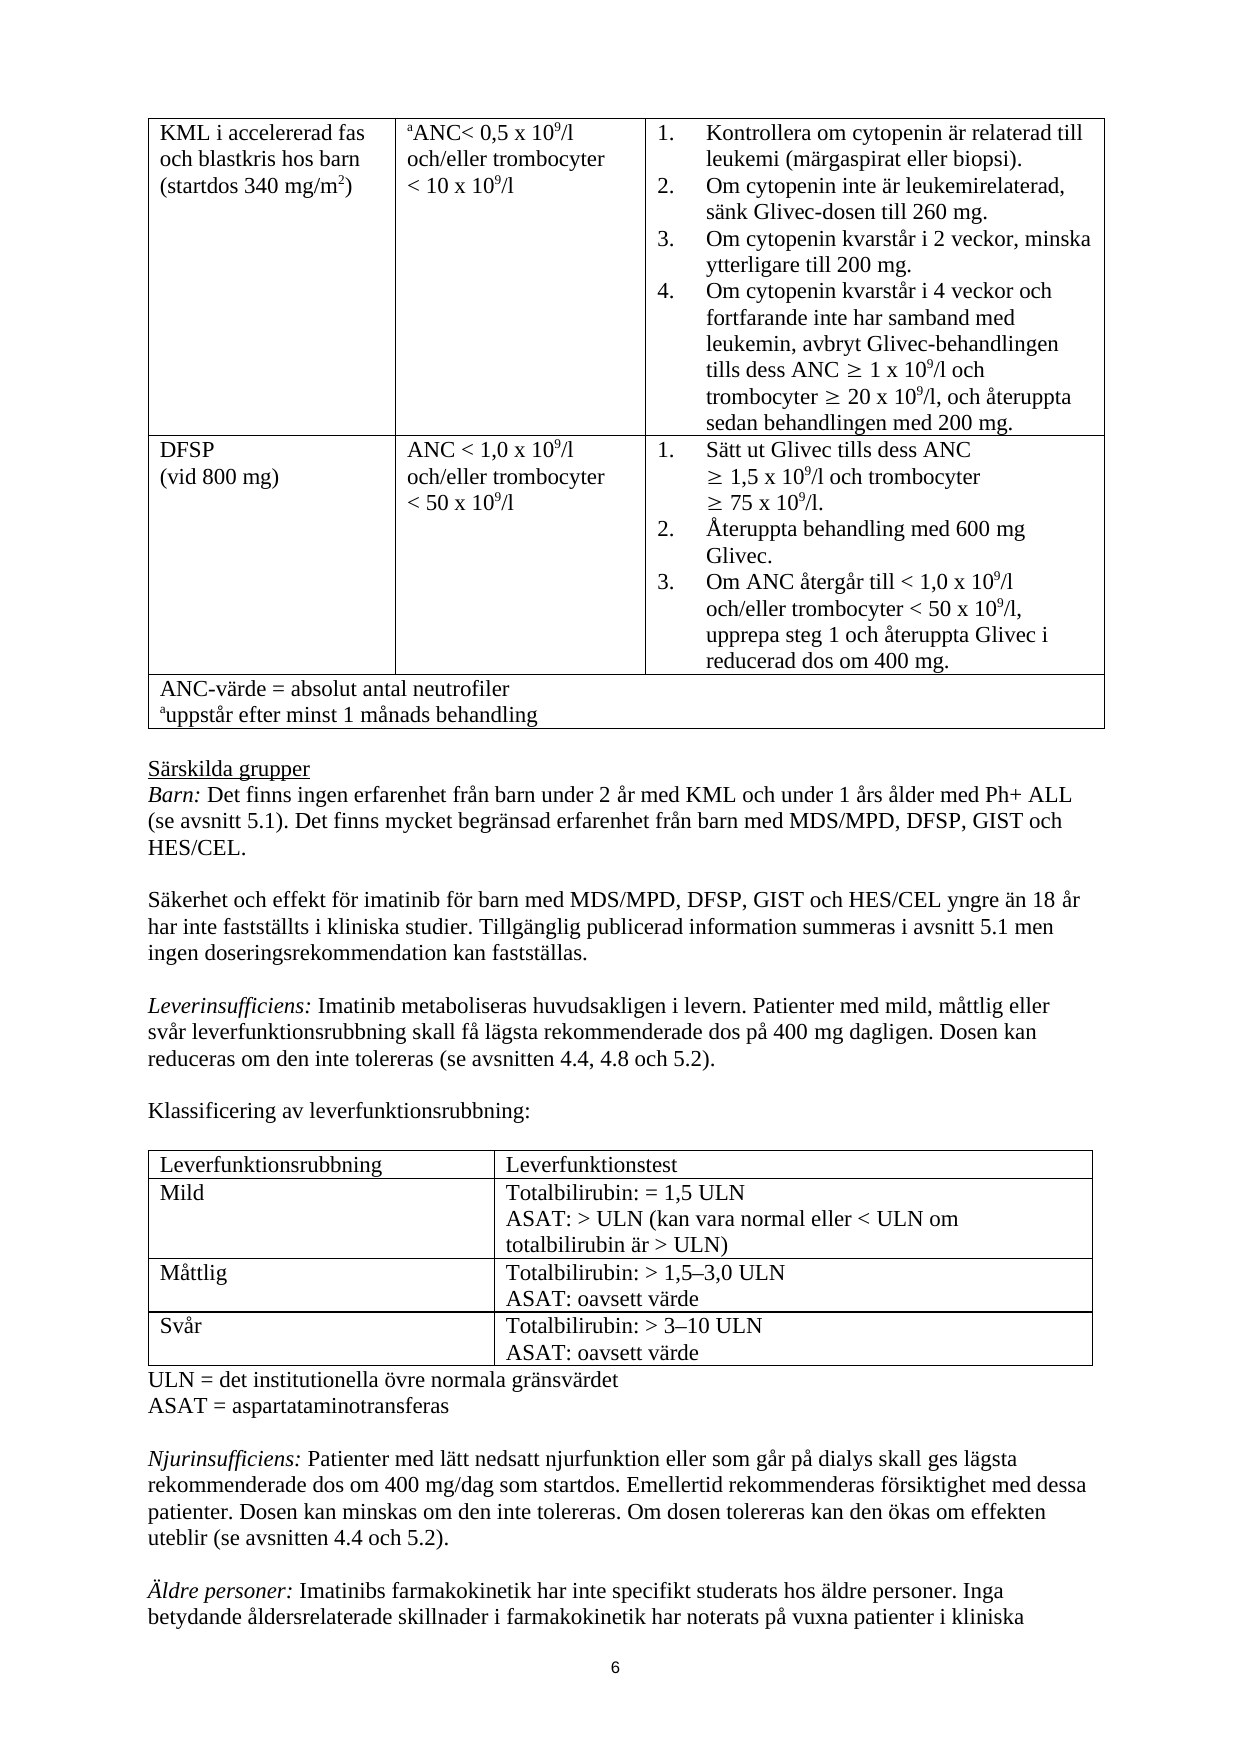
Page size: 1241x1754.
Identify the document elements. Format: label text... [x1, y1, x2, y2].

table_header Leverfunktionstest [495, 1151, 1092, 1177]
table_cell ANC < 1,0 x 109/l och/eller trombocyter < 50 x 109/l [396, 436, 645, 674]
table_cell Totalbilirubin: > 3–10 ULN ASAT: oavsett värde [495, 1313, 1092, 1365]
table_cell Måttlig [149, 1259, 494, 1311]
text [148, 1577, 1092, 1630]
text ASAT = aspartataminotransferas [148, 1392, 1092, 1419]
text Säkerhet och effekt för imatinib för barn med MDS/MPD, DFSP, GIST och HES/CEL yngre än 18 år har inte fastställts i kliniska studier. Tillgänglig publicerad information summeras i avsnitt 5.1 men ingen doseringsrekommendation kan fastställas. [148, 887, 1092, 966]
text ULN = det institutionella övre normala gränsvärdet [148, 1366, 1092, 1392]
table_cell 1. Sätt ut Glivec tills dess ANC 1,5 x 109/l och trombocyter 75 x 109/l. 2. Återuppta behandling med 600 mg Glivec. 3. Om ANC återgår till < 1,0 x 109/l och/eller trombocyter < 50 x 109/l, upprepa steg 1 och återuppta Glivec i reducerad dos om 400 mg. [646, 436, 1104, 674]
table_cell auppstår efter minst 1 månads behandling [149, 701, 1104, 727]
table_cell 1. Kontrollera om cytopenin är relaterad till leukemi (märgaspirat eller biopsi). 2. Om cytopenin inte är leukemirelaterad, sänk Glivec-dosen till 260 mg. 3. Om cytopenin kvarstår i 2 veckor, minska ytterligare till 200 mg. 4. Om cytopenin kvarstår i 4 veckor och fortfarande inte har samband med leukemin, avbryt Glivec-behandlingen tills dess ANC 1 x 109/l och trombocyter 20 x 109/l, och återuppta sedan behandlingen med 200 mg. [646, 119, 1104, 435]
table_cell Mild [149, 1179, 494, 1258]
table_header Leverfunktionsrubbning [149, 1151, 494, 1177]
text Njurinsufficiens: Patienter med lätt nedsatt njurfunktion eller som går på dialys skall ges lägsta rekommenderade dos om 400 mg/dag som startdos. Emellertid rekommenderas försiktighet med dessa patienter. Dosen kan minskas om den inte tolereras. Om dosen tolereras kan den ökas om effekten uteblir (se avsnitten 4.4 och 5.2). [148, 1445, 1092, 1551]
table_cell Totalbilirubin: = 1,5 ULN ASAT: > ULN (kan vara normal eller < ULN om totalbilirubin är > ULN) [495, 1179, 1092, 1258]
table_cell ANC-värde = absolut antal neutrofiler [149, 675, 1104, 701]
table_cell Svår [149, 1313, 494, 1365]
table_cell KML i accelererad fas och blastkris hos barn (startdos 340 mg/m2) [149, 119, 395, 435]
table_cell DFSP (vid 800 mg) [149, 436, 395, 674]
text Leverinsufficiens: Imatinib metaboliseras huvudsakligen i levern. Patienter med mild, måttlig eller svår leverfunktionsrubbning skall få lägsta rekommenderade dos på 400 mg dagligen. Dosen kan reduceras om den inte tolereras (se avsnitten 4.4, 4.8 och 5.2). [148, 992, 1092, 1071]
text Klassificering av leverfunktionsrubbning: [148, 1097, 1092, 1124]
table_cell aANC< 0,5 x 109/l och/eller trombocyter < 10 x 109/l [396, 119, 645, 435]
text Särskilda grupper [148, 755, 1092, 781]
text Barn: Det finns ingen erfarenhet från barn under 2 år med KML och under 1 års ålder med Ph+ ALL (se avsnitt 5.1). Det finns mycket begränsad erfarenhet från barn med MDS/MPD, DFSP, GIST och HES/CEL. [148, 781, 1092, 860]
table_cell Totalbilirubin: > 1,5–3,0 ULN ASAT: oavsett värde [495, 1259, 1092, 1311]
